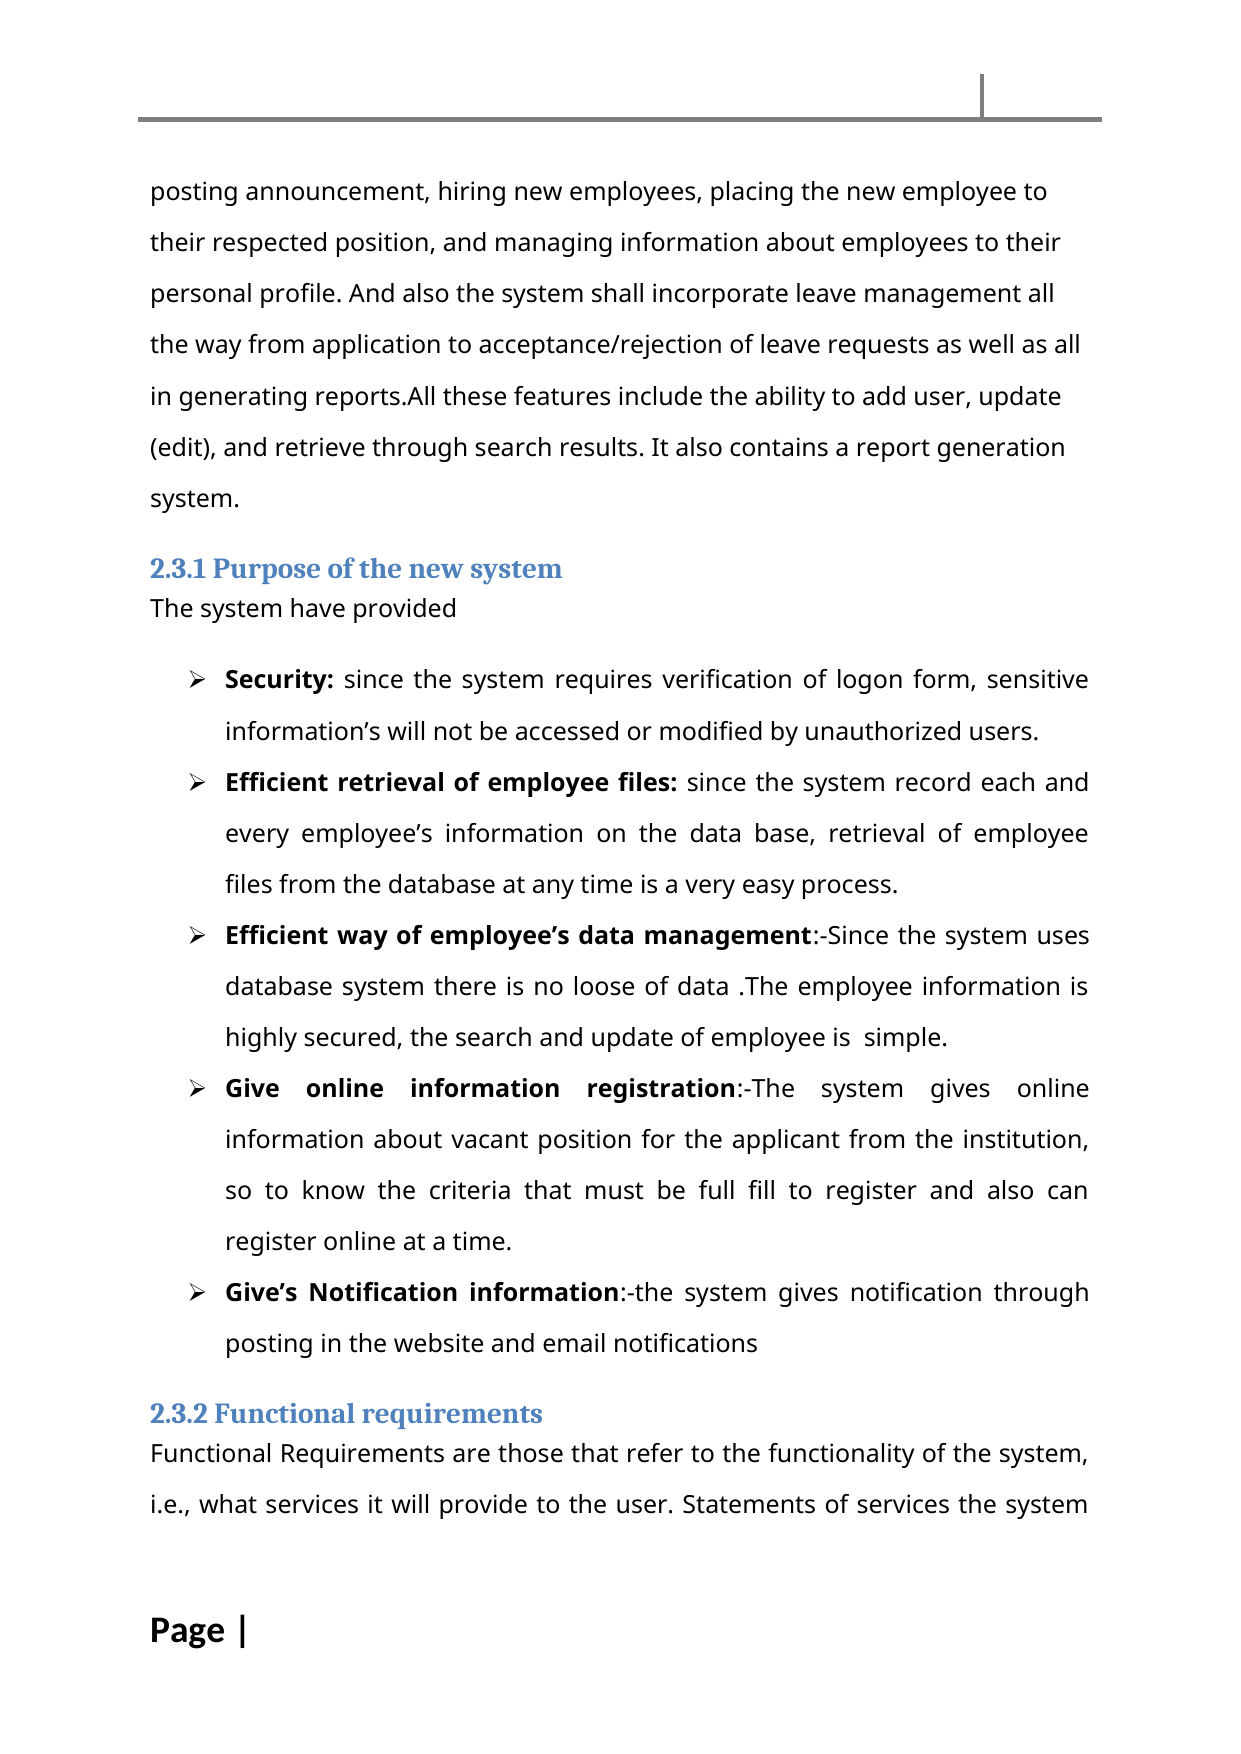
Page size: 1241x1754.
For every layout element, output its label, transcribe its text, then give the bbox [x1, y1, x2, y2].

list Security: since the system requires verification of logon form, sensitive information’s will not be accessed or modified by unauthorized users. [187, 662, 1090, 747]
list Efficient way of employee’s data management:-Since the system uses database system there is no loose of data .The employee information is highly secured, the search and update of employee is simple. [187, 917, 1090, 1053]
list Efficient retrieval of employee files: since the system record each and every employee’s information on the data base, retrieval of employee files from the database at any time is a very easy process. [187, 764, 1090, 900]
list Give’s Notification information:-the system gives notification through posting in the website and email notifications [187, 1275, 1090, 1360]
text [150, 174, 1090, 514]
subtitle 2.3.2 Functional requirements [150, 1398, 1090, 1431]
list Give online information registration:-The system gives online information about vacant position for the applicant from the institution, so to know the criteria that must be full fill to register and also can register online at a time. [187, 1071, 1090, 1258]
subtitle 2.3.1 Purpose of the new system [150, 552, 1090, 586]
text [150, 1436, 1090, 1521]
text The system have provided [150, 590, 1090, 624]
